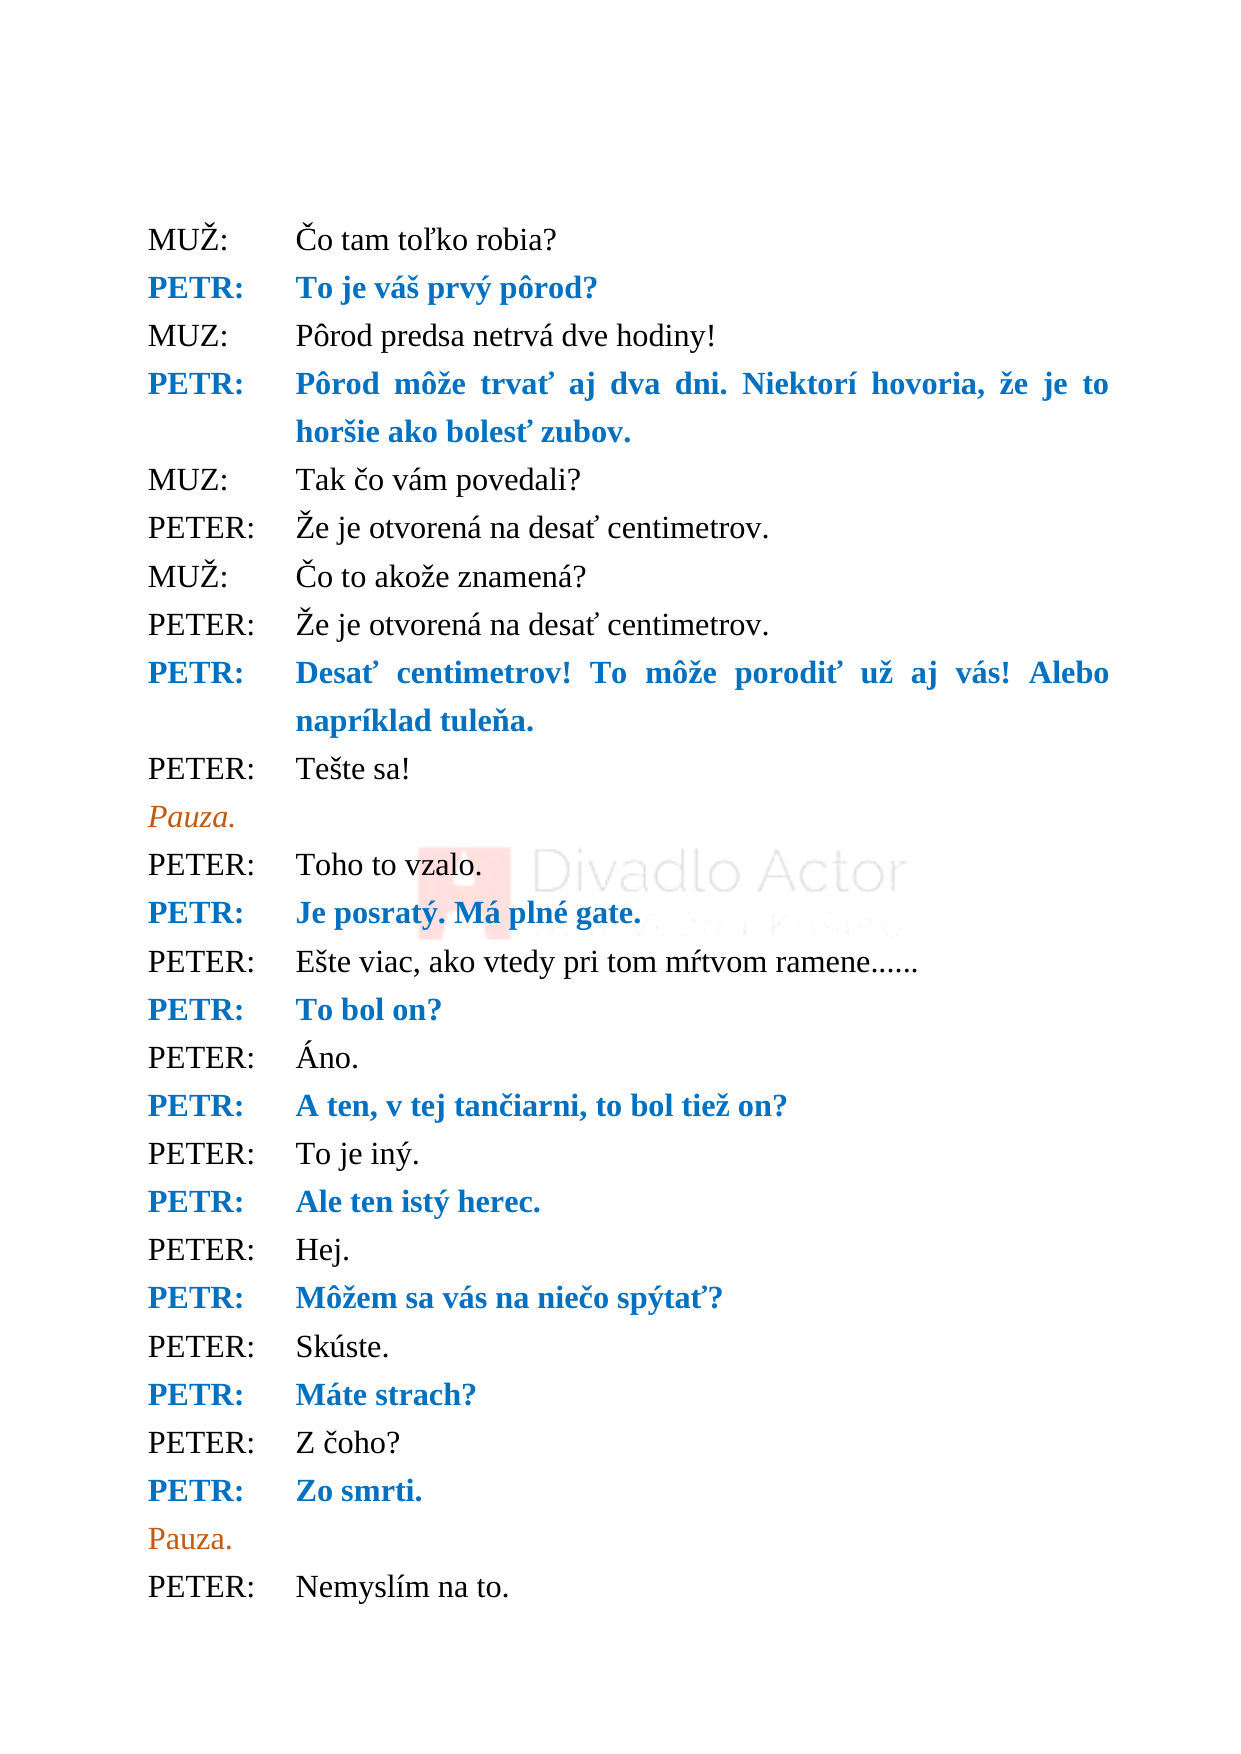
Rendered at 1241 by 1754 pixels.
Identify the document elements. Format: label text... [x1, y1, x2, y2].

text PETER: Tešte sa! [148, 749, 1111, 786]
text MUZ: Pôrod predsa netrvá dve hodiny! [148, 316, 1111, 353]
text PETER: Z čoho? [148, 1423, 1111, 1460]
text MUŽ: Čo to akože znamená? [148, 557, 1111, 594]
text PETR: Máte strach? [148, 1375, 1111, 1412]
text Pauza. [148, 797, 1111, 834]
text PETR: To je váš prvý pôrod? [148, 268, 1111, 305]
text PETR: Zo smrti. [148, 1471, 1111, 1508]
text PETER: Hej. [148, 1231, 1111, 1268]
text PETR: Ale ten istý herec. [148, 1182, 1111, 1219]
text PETR: Desať centimetrov! To môže porodiť už aj vás! Alebo napríklad tuleňa. [148, 653, 1111, 738]
text PETR: Je posratý. Má plné gate. [148, 894, 1111, 931]
text PETER: To je iný. [148, 1134, 1111, 1171]
text Pauza. [148, 1519, 1111, 1556]
text PETER: Áno. [148, 1038, 1111, 1075]
text PETER: Ešte viac, ako vtedy pri tom mŕtvom ramene...... [148, 942, 1111, 979]
text PETER: Toho to vzalo. [148, 846, 1111, 883]
text PETR: A ten, v tej tančiarni, to bol tiež on? [148, 1086, 1111, 1123]
text PETER: Skúste. [148, 1327, 1111, 1364]
text PETER: Že je otvorená na desať centimetrov. [148, 509, 1111, 546]
text MUŽ: Čo tam toľko robia? [148, 220, 1111, 257]
text PETR: To bol on? [148, 990, 1111, 1027]
text PETER: Nemyslím na to. [148, 1567, 1111, 1604]
text MUZ: Tak čo vám povedali? [148, 461, 1111, 498]
text PETR: Môžem sa vás na niečo spýtať? [148, 1279, 1111, 1316]
text PETR: Pôrod môže trvať aj dva dni. Niektorí hovoria, že je to horšie ako bolesť zubov. [148, 364, 1111, 449]
text PETER: Že je otvorená na desať centimetrov. [148, 605, 1111, 642]
